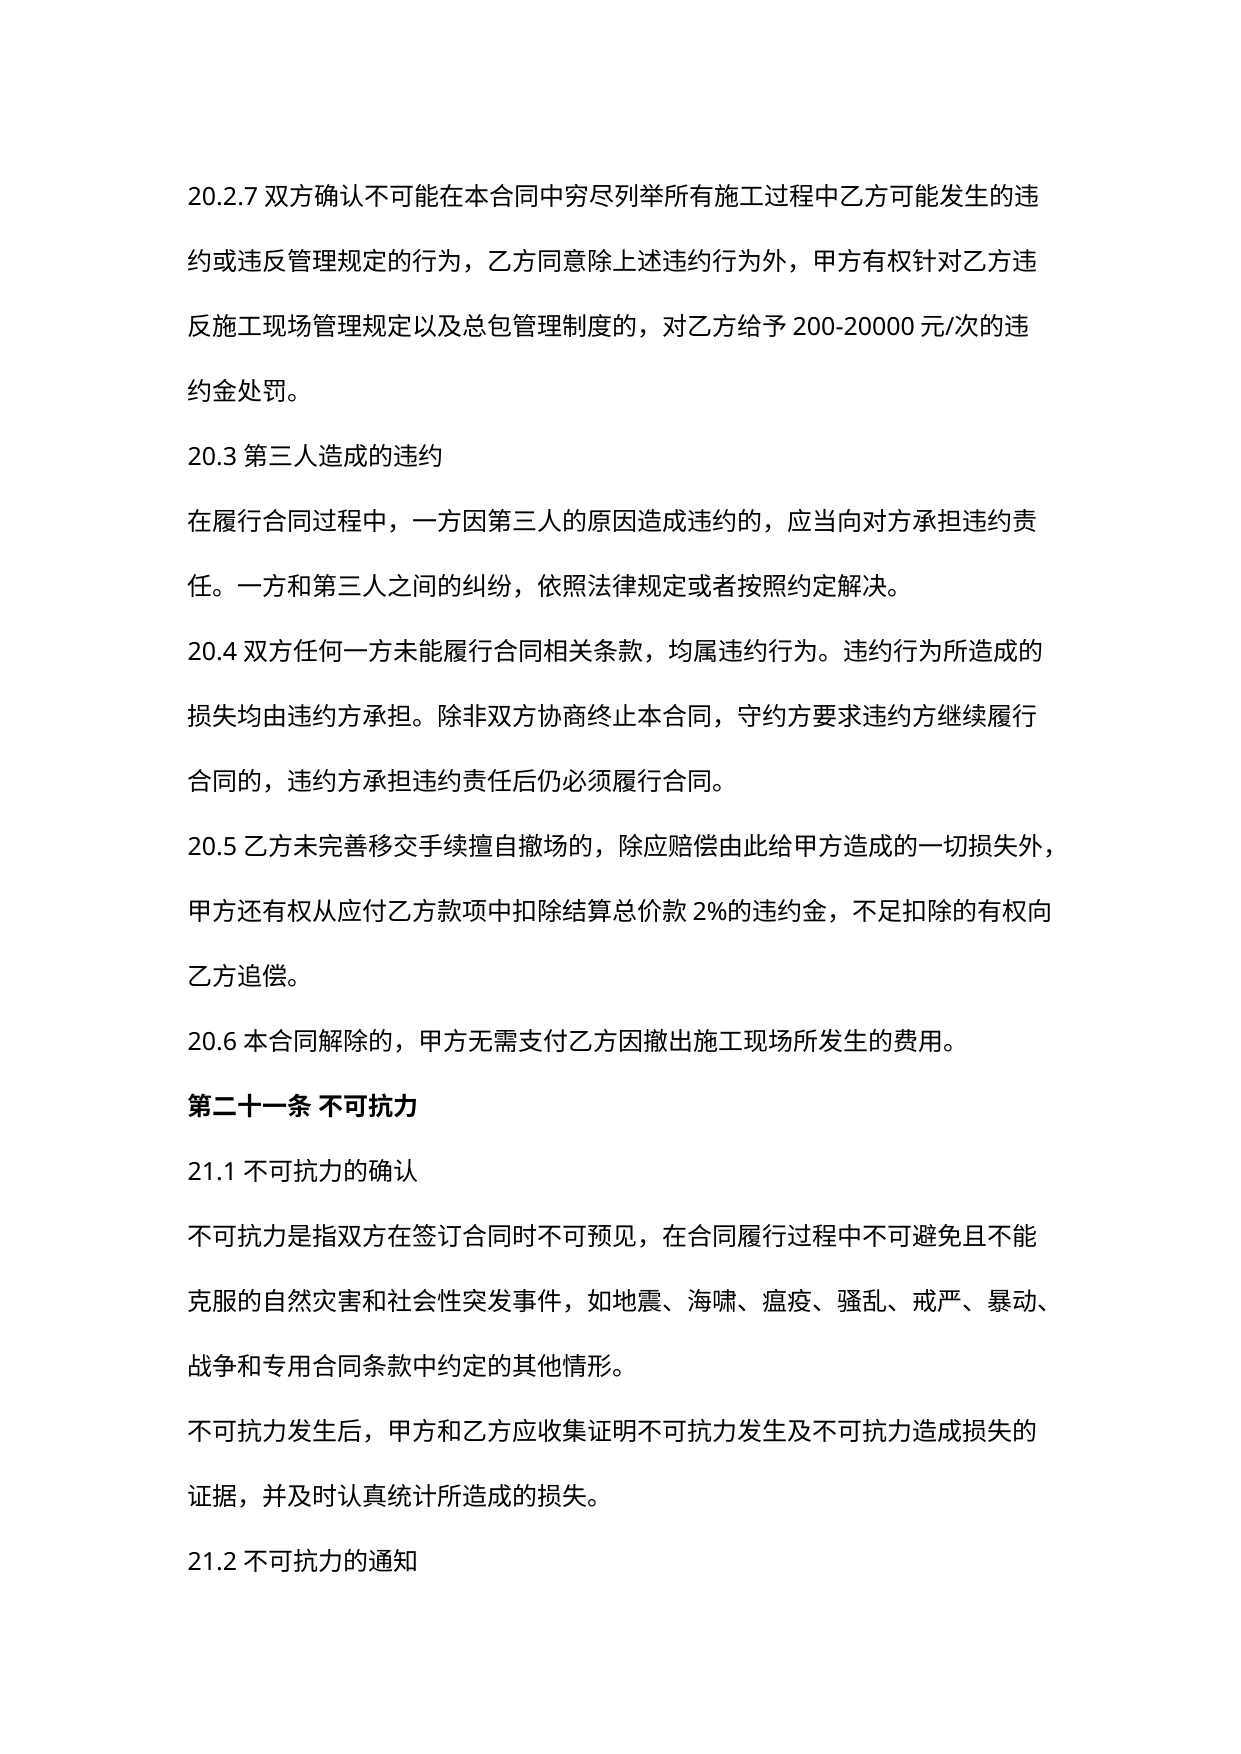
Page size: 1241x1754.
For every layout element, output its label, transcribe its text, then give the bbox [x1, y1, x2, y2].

text 在履行合同过程中，一方因第三人的原因造成违约的，应当向对方承担违约责任。一方和第三人之间的纠纷，依照法律规定或者按照约定解决。 [187, 487, 1053, 617]
text 20.6 本合同解除的，甲方无需支付乙方因撤出施工现场所发生的费用。 [187, 1007, 1053, 1072]
subtitle 第二十一条 不可抗力 [187, 1072, 1053, 1137]
text 20.4 双方任何一方未能履行合同相关条款，均属违约行为。违约行为所造成的损失均由违约方承担。除非双方协商终止本合同，守约方要求违约方继续履行合同的，违约方承担违约责任后仍必须履行合同。 [187, 617, 1053, 812]
text 21.1 不可抗力的确认 [187, 1137, 1053, 1202]
text 不可抗力发生后，甲方和乙方应收集证明不可抗力发生及不可抗力造成损失的证据，并及时认真统计所造成的损失。 [187, 1397, 1053, 1527]
text 20.3 第三人造成的违约 [187, 422, 1053, 487]
text 20.5 乙方未完善移交手续擅自撤场的，除应赔偿由此给甲方造成的一切损失外，甲方还有权从应付乙方款项中扣除结算总价款2%的违约金，不足扣除的有权向乙方追偿。 [187, 812, 1053, 1007]
text 20.2.7 双方确认不可能在本合同中穷尽列举所有施工过程中乙方可能发生的违约或违反管理规定的行为，乙方同意除上述违约行为外，甲方有权针对乙方违反施工现场管理规定以及总包管理制度的，对乙方给予200-20000元/次的违约金处罚。 [187, 162, 1053, 422]
text 21.2 不可抗力的通知 [187, 1527, 1053, 1592]
text 不可抗力是指双方在签订合同时不可预见，在合同履行过程中不可避免且不能克服的自然灾害和社会性突发事件，如地震、海啸、瘟疫、骚乱、戒严、暴动、战争和专用合同条款中约定的其他情形。 [187, 1202, 1053, 1397]
